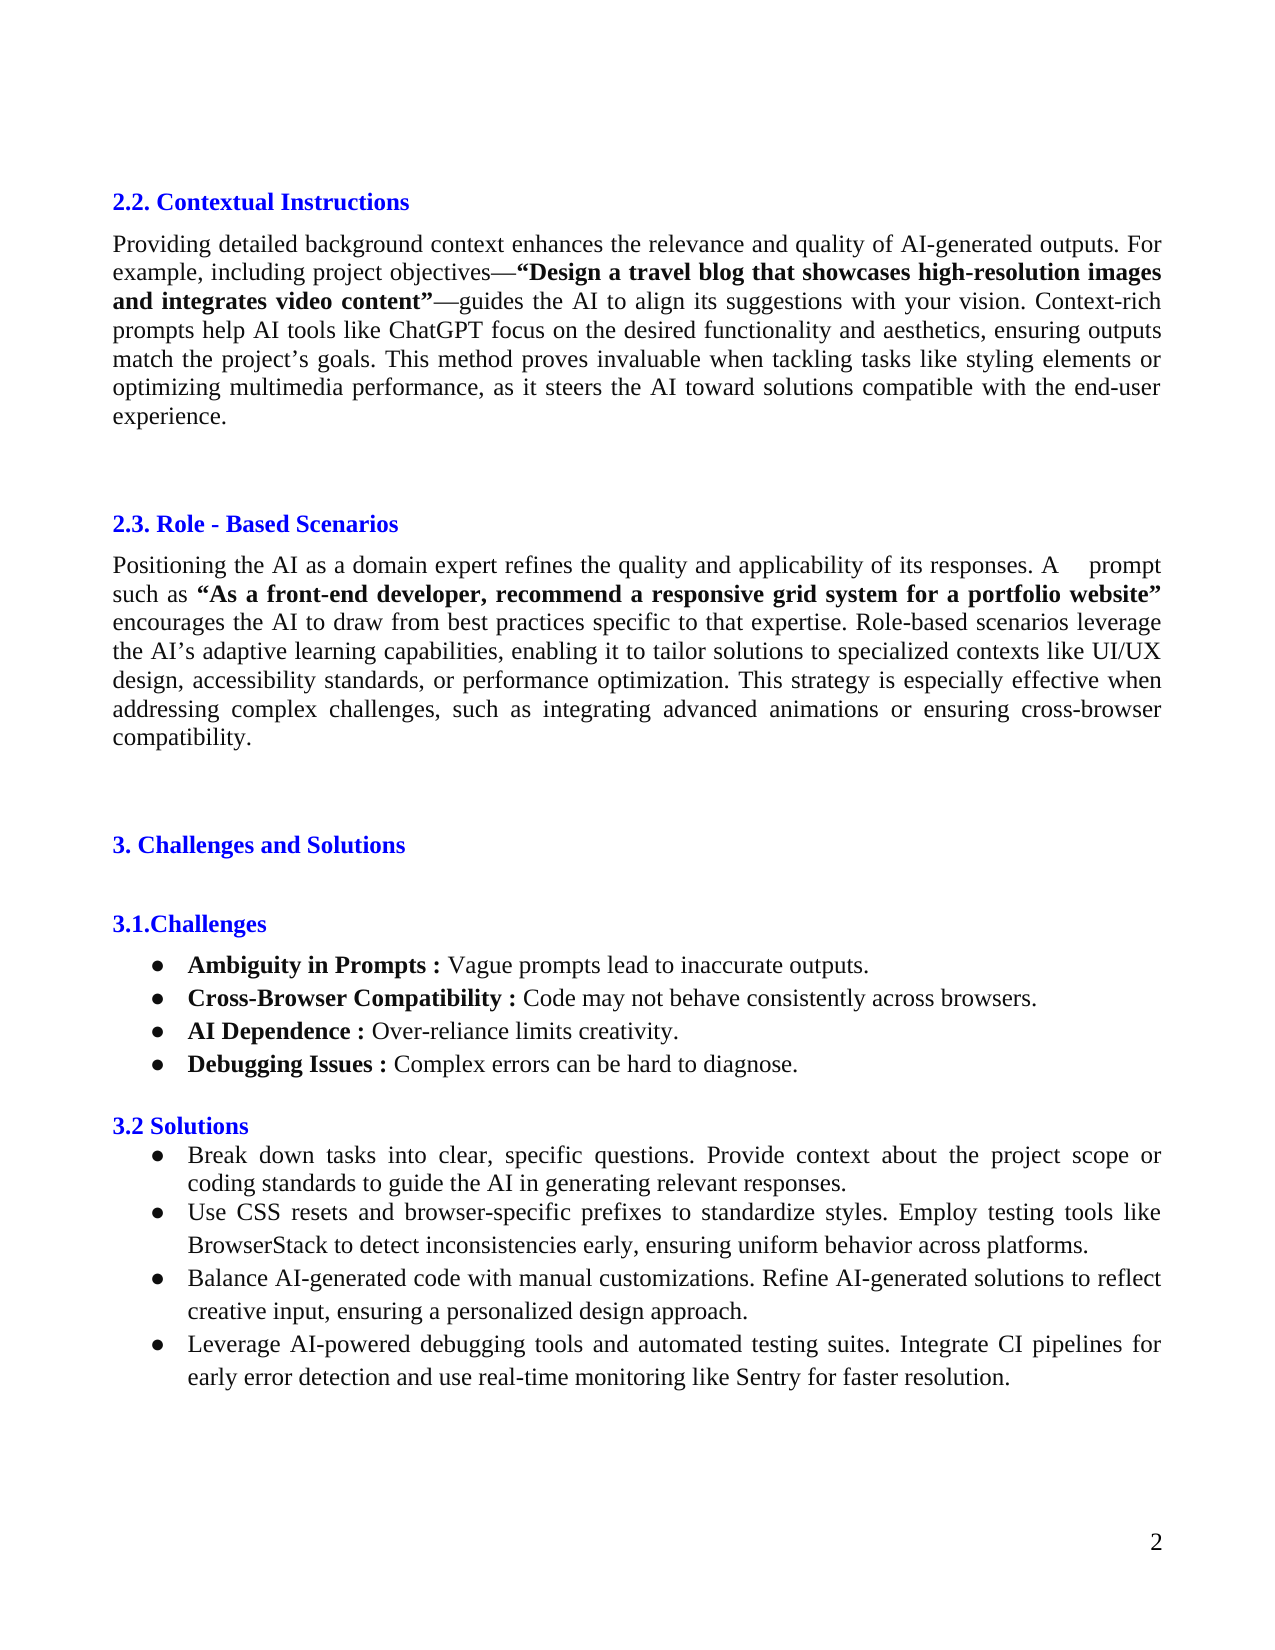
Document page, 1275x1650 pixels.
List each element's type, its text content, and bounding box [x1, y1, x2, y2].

list Ambiguity in Prompts : Vague prompts lead to inaccurate outputs. [150, 950, 1162, 979]
list Cross-Browser Compatibility : Code may not behave consistently across browsers. [150, 983, 1162, 1012]
text 3. Challenges and Solutions [112, 830, 1162, 859]
list Use CSS resets and browser-specific prefixes to standardize styles. Employ testing tools like BrowserStack to detect inconsistencies early, ensuring uniform behavior across platforms. [150, 1197, 1162, 1259]
list Debugging Issues : Complex errors can be hard to diagnose. [150, 1049, 1162, 1078]
list Leverage AI-powered debugging tools and automated testing suites. Integrate CI pipelines for early error detection and use real-time monitoring like Sentry for faster resolution. [150, 1329, 1162, 1391]
text 2.3. Role - Based Scenarios [112, 509, 1162, 537]
list AI Dependence : Over-reliance limits creativity. [150, 1016, 1162, 1045]
text Positioning the AI as a domain expert refines the quality and applicability of its responses. A prompt such as “As a front-end developer, recommend a responsive grid system for a portfolio website” encourages the AI to draw from best practices specific to that expertise. Role-based scenarios leverage the AI’s adaptive learning capabilities, enabling it to tailor solutions to specialized contexts like UI/UX design, accessibility standards, or performance optimization. This strategy is especially effective when addressing complex challenges, such as integrating advanced animations or ensuring cross-browser compatibility. [112, 550, 1162, 751]
list Break down tasks into clear, specific questions. Provide context about the project scope or coding standards to guide the AI in generating relevant responses. [150, 1140, 1162, 1197]
text 3.1.Challenges [112, 909, 1162, 937]
text 2.2. Contextual Instructions [112, 187, 1162, 216]
text 3.2 Solutions [112, 1111, 1162, 1140]
text Providing detailed background context enhances the relevance and quality of AI-generated outputs. For example, including project objectives—“Design a travel blog that showcases high-resolution images and integrates video content”—guides the AI to align its suggestions with your vision. Context-rich prompts help AI tools like ChatGPT focus on the desired functionality and aesthetics, ensuring outputs match the project’s goals. This method proves invaluable when tackling tasks like styling elements or optimizing multimedia performance, as it steers the AI toward solutions compatible with the end-user experience. [112, 229, 1162, 430]
list Balance AI-generated code with manual customizations. Refine AI-generated solutions to reflect creative input, ensuring a personalized design approach. [150, 1263, 1162, 1325]
